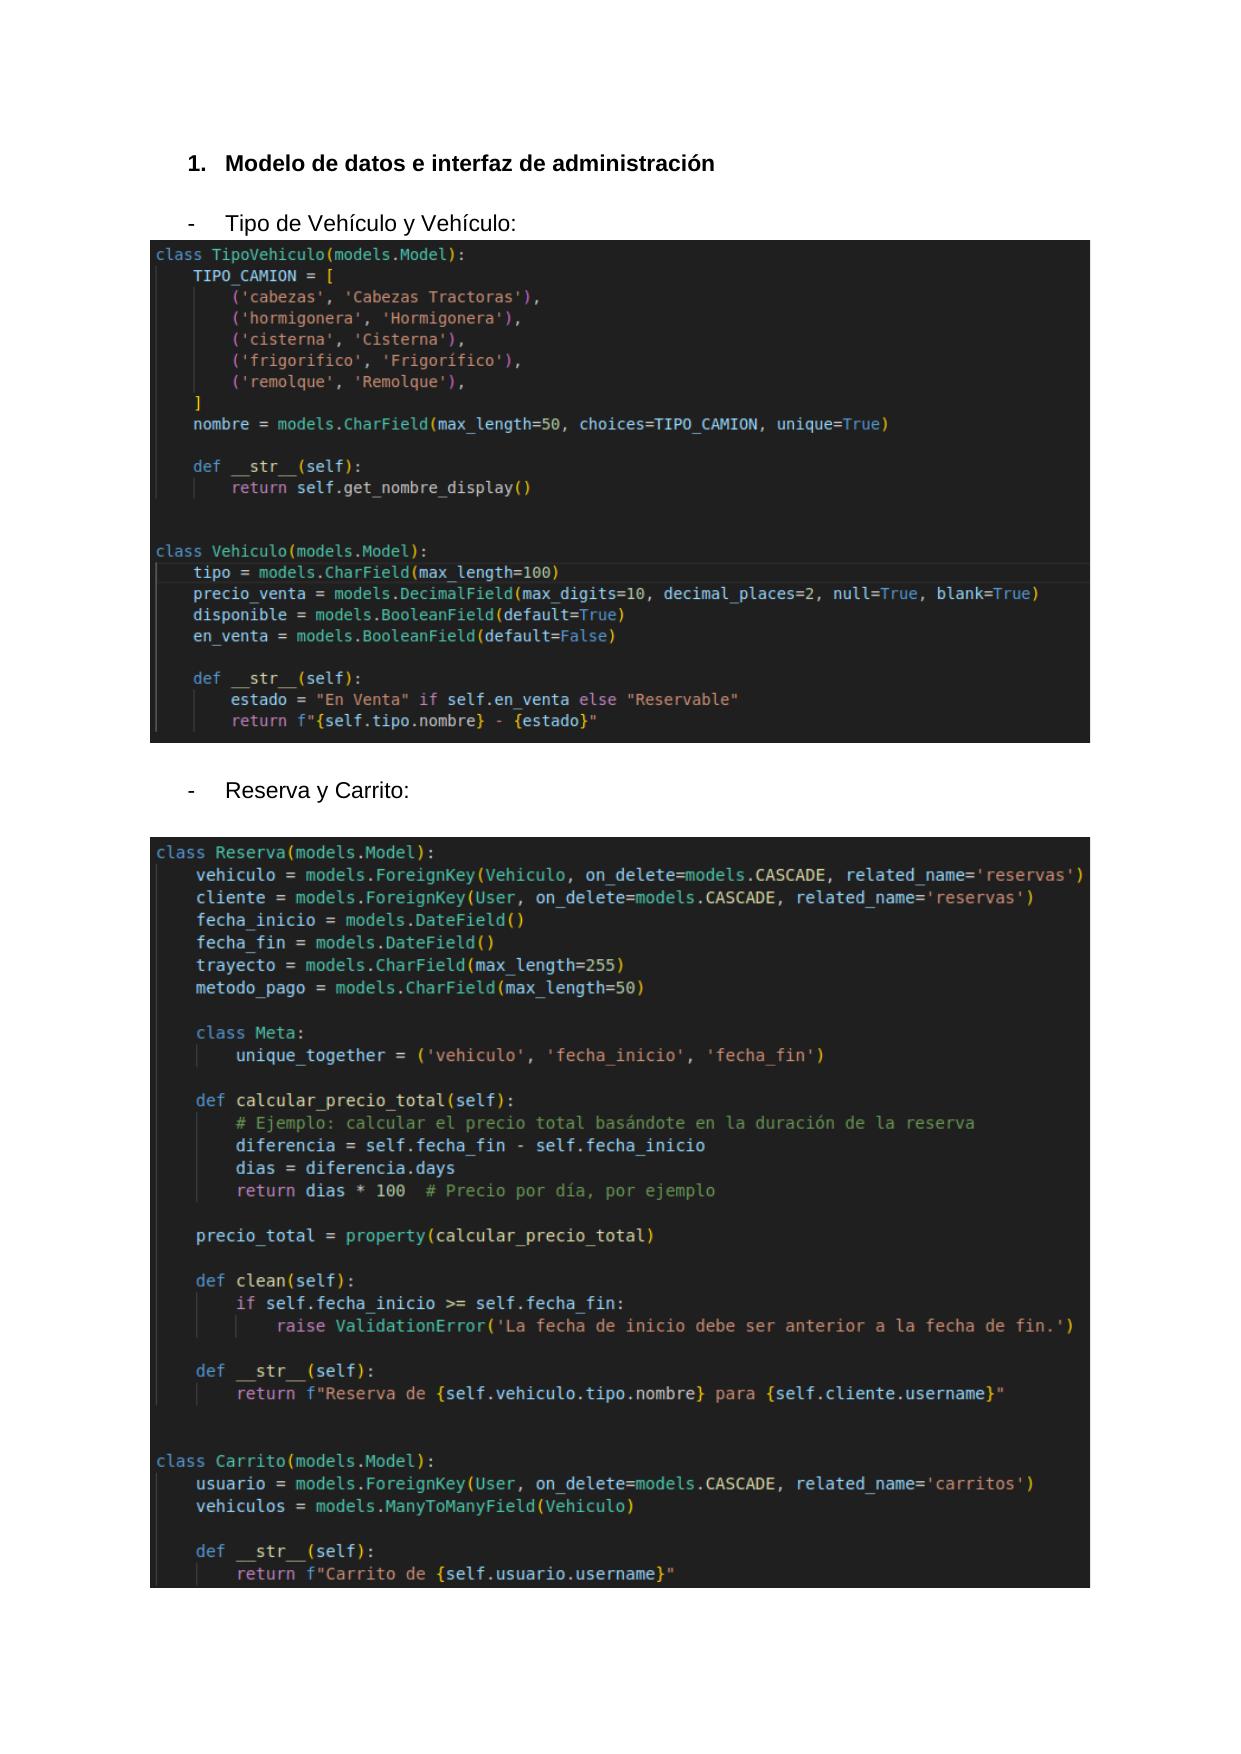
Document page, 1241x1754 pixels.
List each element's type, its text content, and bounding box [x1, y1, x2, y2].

picture [150, 240, 1091, 743]
list Reserva y Carrito: [187, 777, 1090, 803]
list Tipo de Vehículo y Vehículo: [187, 210, 1090, 237]
picture [150, 837, 1091, 1588]
list Modelo de datos e interfaz de administración [187, 150, 1090, 176]
